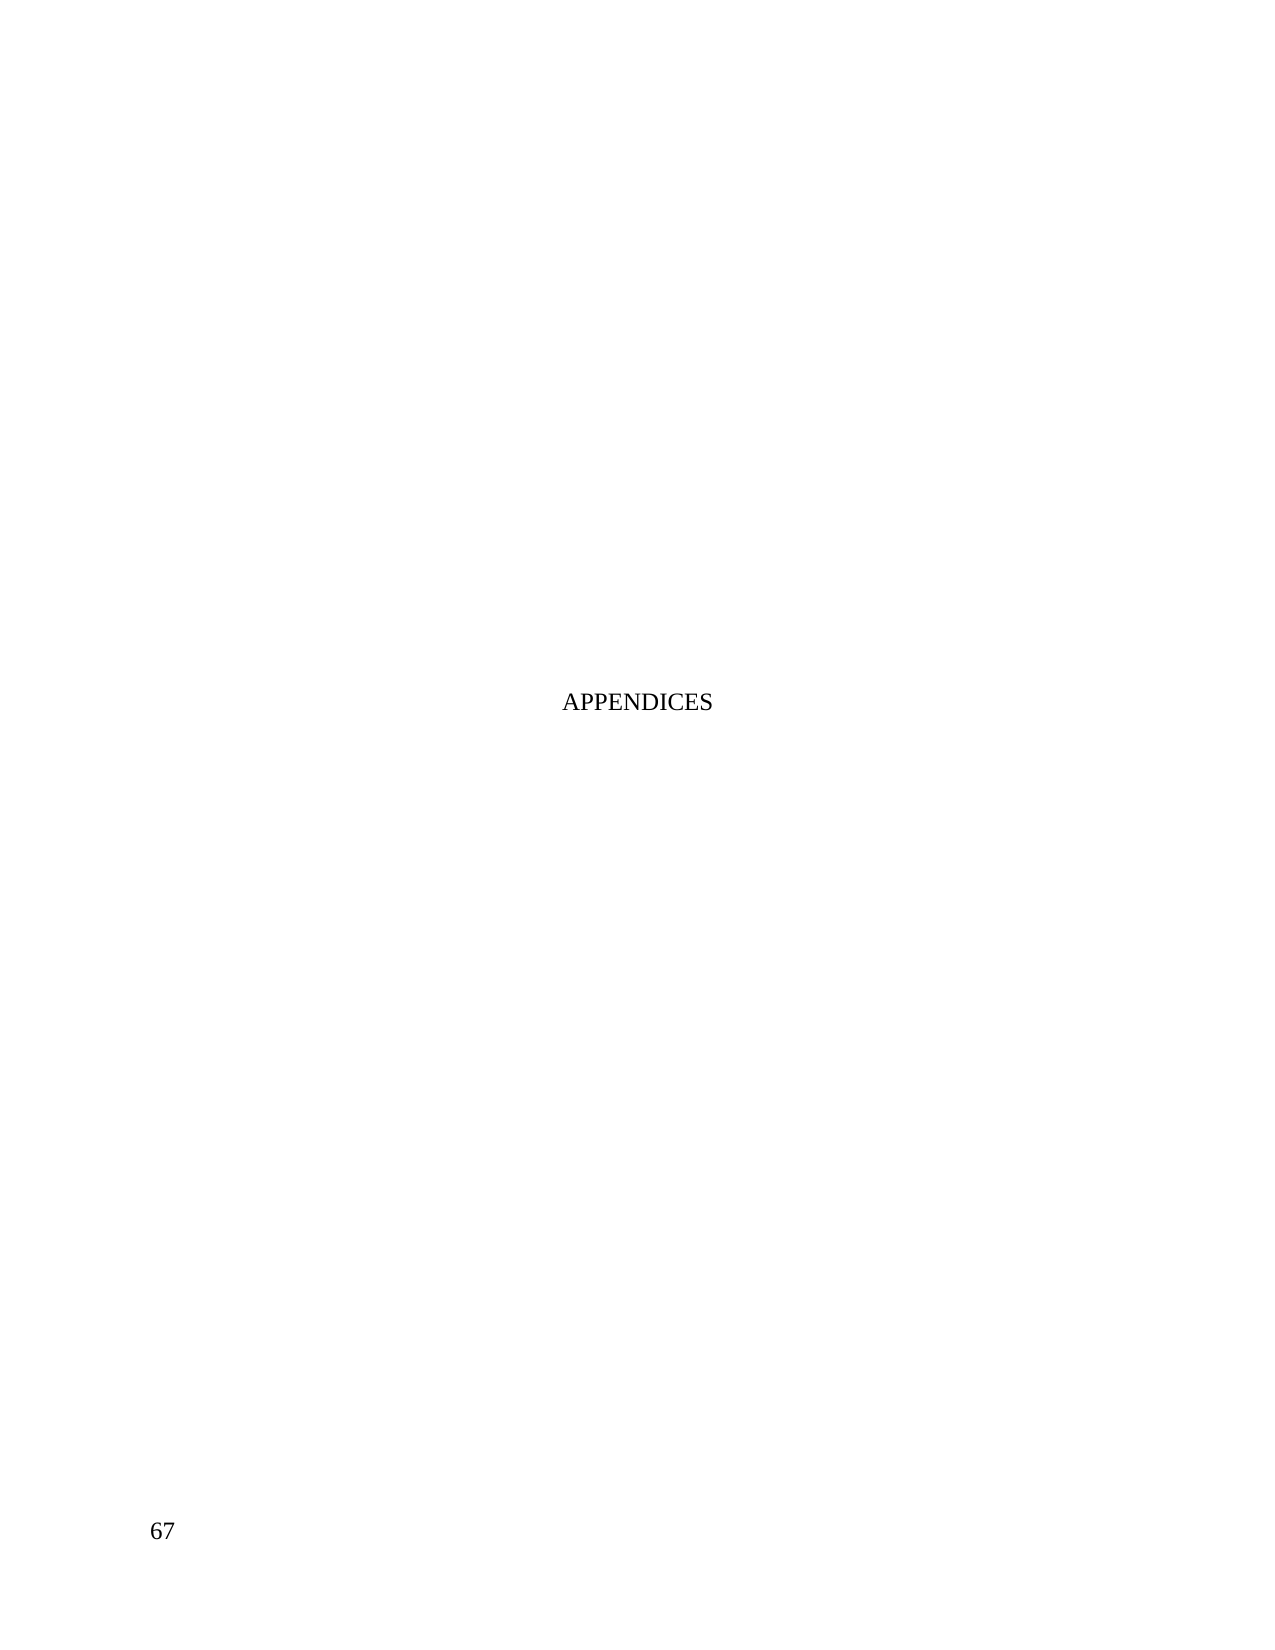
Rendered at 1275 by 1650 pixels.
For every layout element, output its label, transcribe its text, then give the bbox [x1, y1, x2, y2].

subtitle APPENDICES [150, 687, 1125, 716]
